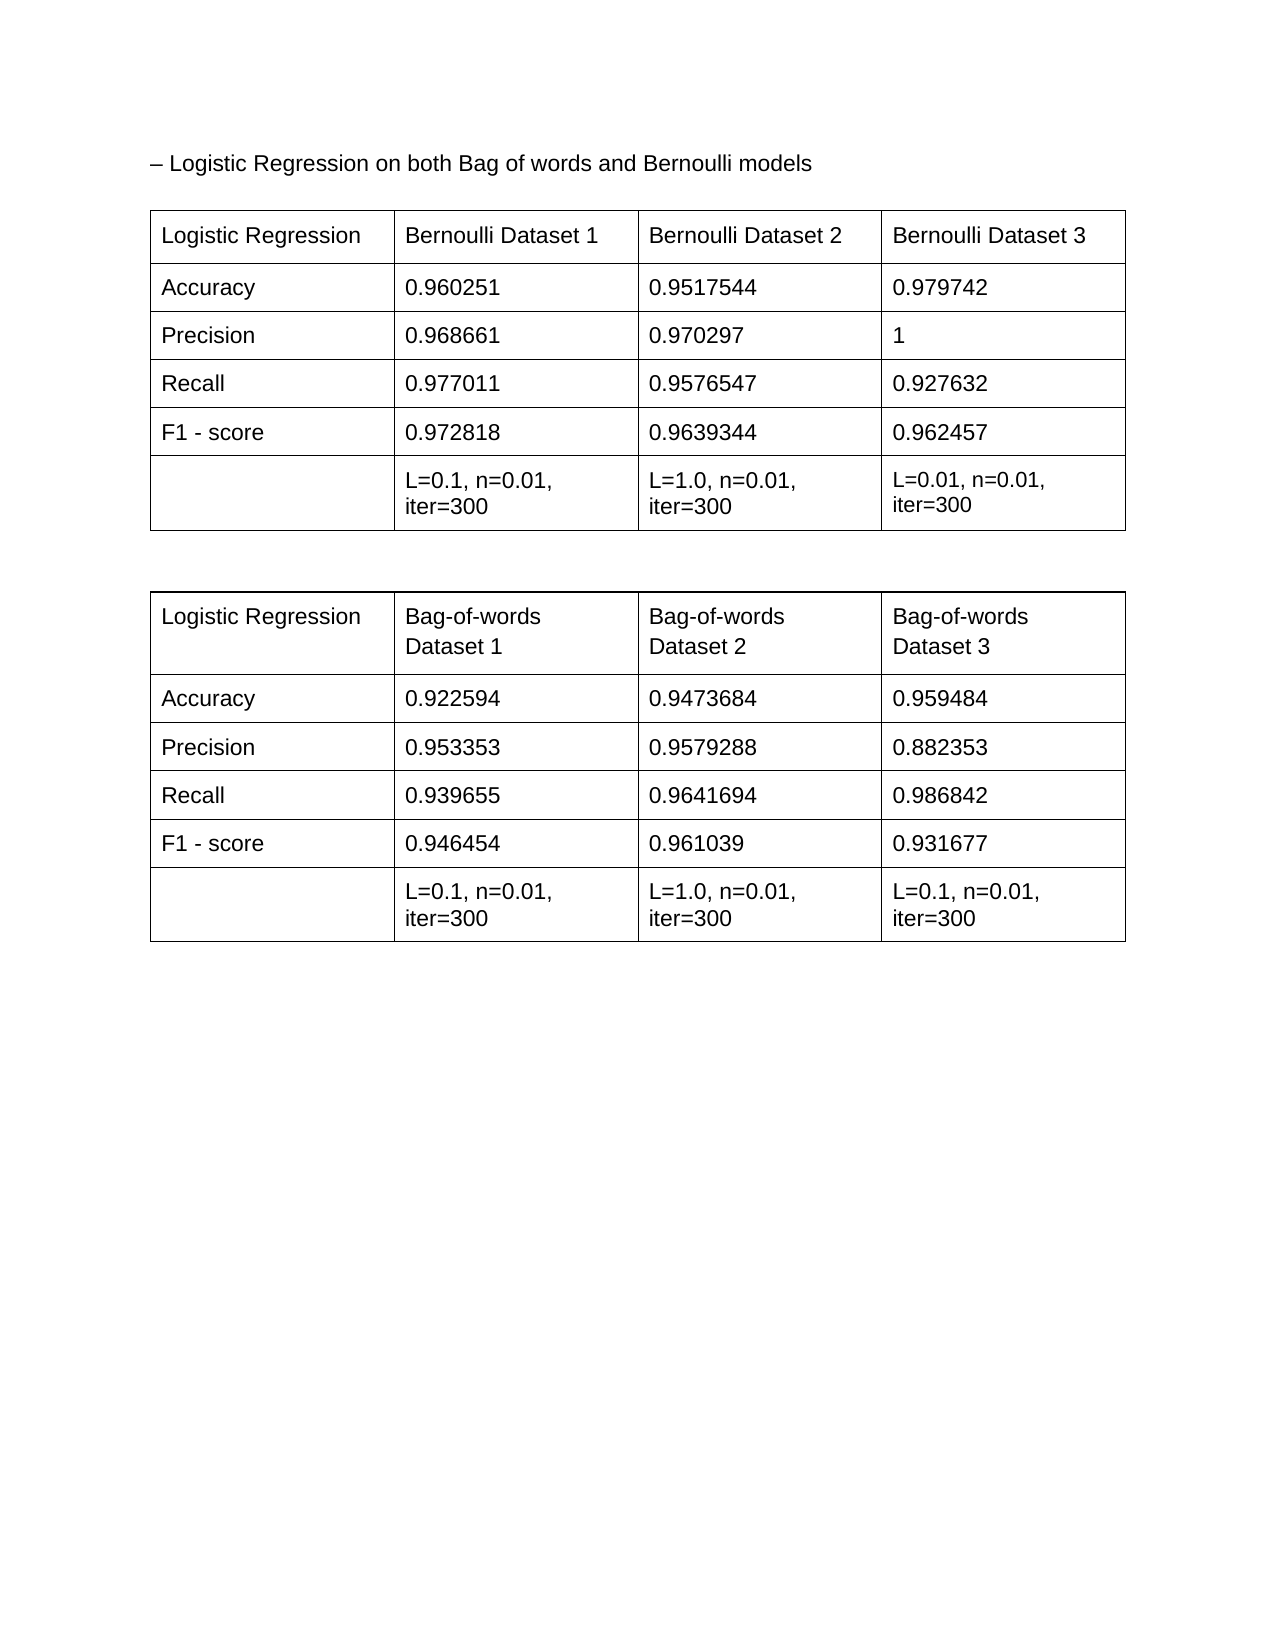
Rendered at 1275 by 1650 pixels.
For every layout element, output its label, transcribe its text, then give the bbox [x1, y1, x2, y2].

table_cell [151, 456, 394, 530]
table_cell 0.961039 [639, 820, 881, 867]
table_cell 0.962457 [882, 408, 1125, 455]
table_cell 0.977011 [395, 360, 638, 407]
table_cell L=0.1, n=0.01, iter=300 [395, 868, 638, 941]
table_header Bernoulli Dataset 1 [395, 211, 638, 262]
table_cell 0.953353 [395, 723, 638, 770]
table_cell 1 [882, 312, 1125, 359]
table_cell 0.9576547 [639, 360, 881, 407]
table_header Logistic Regression [151, 211, 394, 262]
table_cell Recall [151, 771, 394, 818]
table_cell 0.9579288 [639, 723, 881, 770]
table_cell 0.9473684 [639, 675, 881, 722]
text – Logistic Regression on both Bag of words and Bernoulli models [150, 150, 1125, 176]
table_header Bag-of-words Dataset 1 [395, 593, 638, 674]
table_header Bag-of-words Dataset 3 [882, 593, 1125, 674]
table_cell 0.972818 [395, 408, 638, 455]
table_cell 0.970297 [639, 312, 881, 359]
table_cell 0.922594 [395, 675, 638, 722]
table_cell 0.931677 [882, 820, 1125, 867]
table_cell L=0.1, n=0.01, iter=300 [395, 456, 638, 530]
table_cell Precision [151, 312, 394, 359]
table_cell 0.968661 [395, 312, 638, 359]
table_cell 0.946454 [395, 820, 638, 867]
table_cell 0.959484 [882, 675, 1125, 722]
table_header Bag-of-words Dataset 2 [639, 593, 881, 674]
table_cell L=1.0, n=0.01, iter=300 [639, 456, 881, 530]
table_cell L=0.01, n=0.01, iter=300 [882, 456, 1125, 530]
table_cell Accuracy [151, 675, 394, 722]
table_header Bernoulli Dataset 2 [639, 211, 881, 262]
table_cell 0.979742 [882, 264, 1125, 311]
table_cell Accuracy [151, 264, 394, 311]
table_cell F1 - score [151, 820, 394, 867]
table_cell Precision [151, 723, 394, 770]
table_cell [151, 868, 394, 941]
table_cell Recall [151, 360, 394, 407]
table_cell 0.986842 [882, 771, 1125, 818]
table_cell 0.9517544 [639, 264, 881, 311]
table_cell L=1.0, n=0.01, iter=300 [639, 868, 881, 941]
table_cell 0.882353 [882, 723, 1125, 770]
table_cell 0.927632 [882, 360, 1125, 407]
table_cell L=0.1, n=0.01, iter=300 [882, 868, 1125, 941]
table_header Logistic Regression [151, 593, 394, 674]
table_cell 0.960251 [395, 264, 638, 311]
table_cell 0.9641694 [639, 771, 881, 818]
table_cell F1 - score [151, 408, 394, 455]
table_cell 0.939655 [395, 771, 638, 818]
table_header Bernoulli Dataset 3 [882, 211, 1125, 262]
table_cell 0.9639344 [639, 408, 881, 455]
